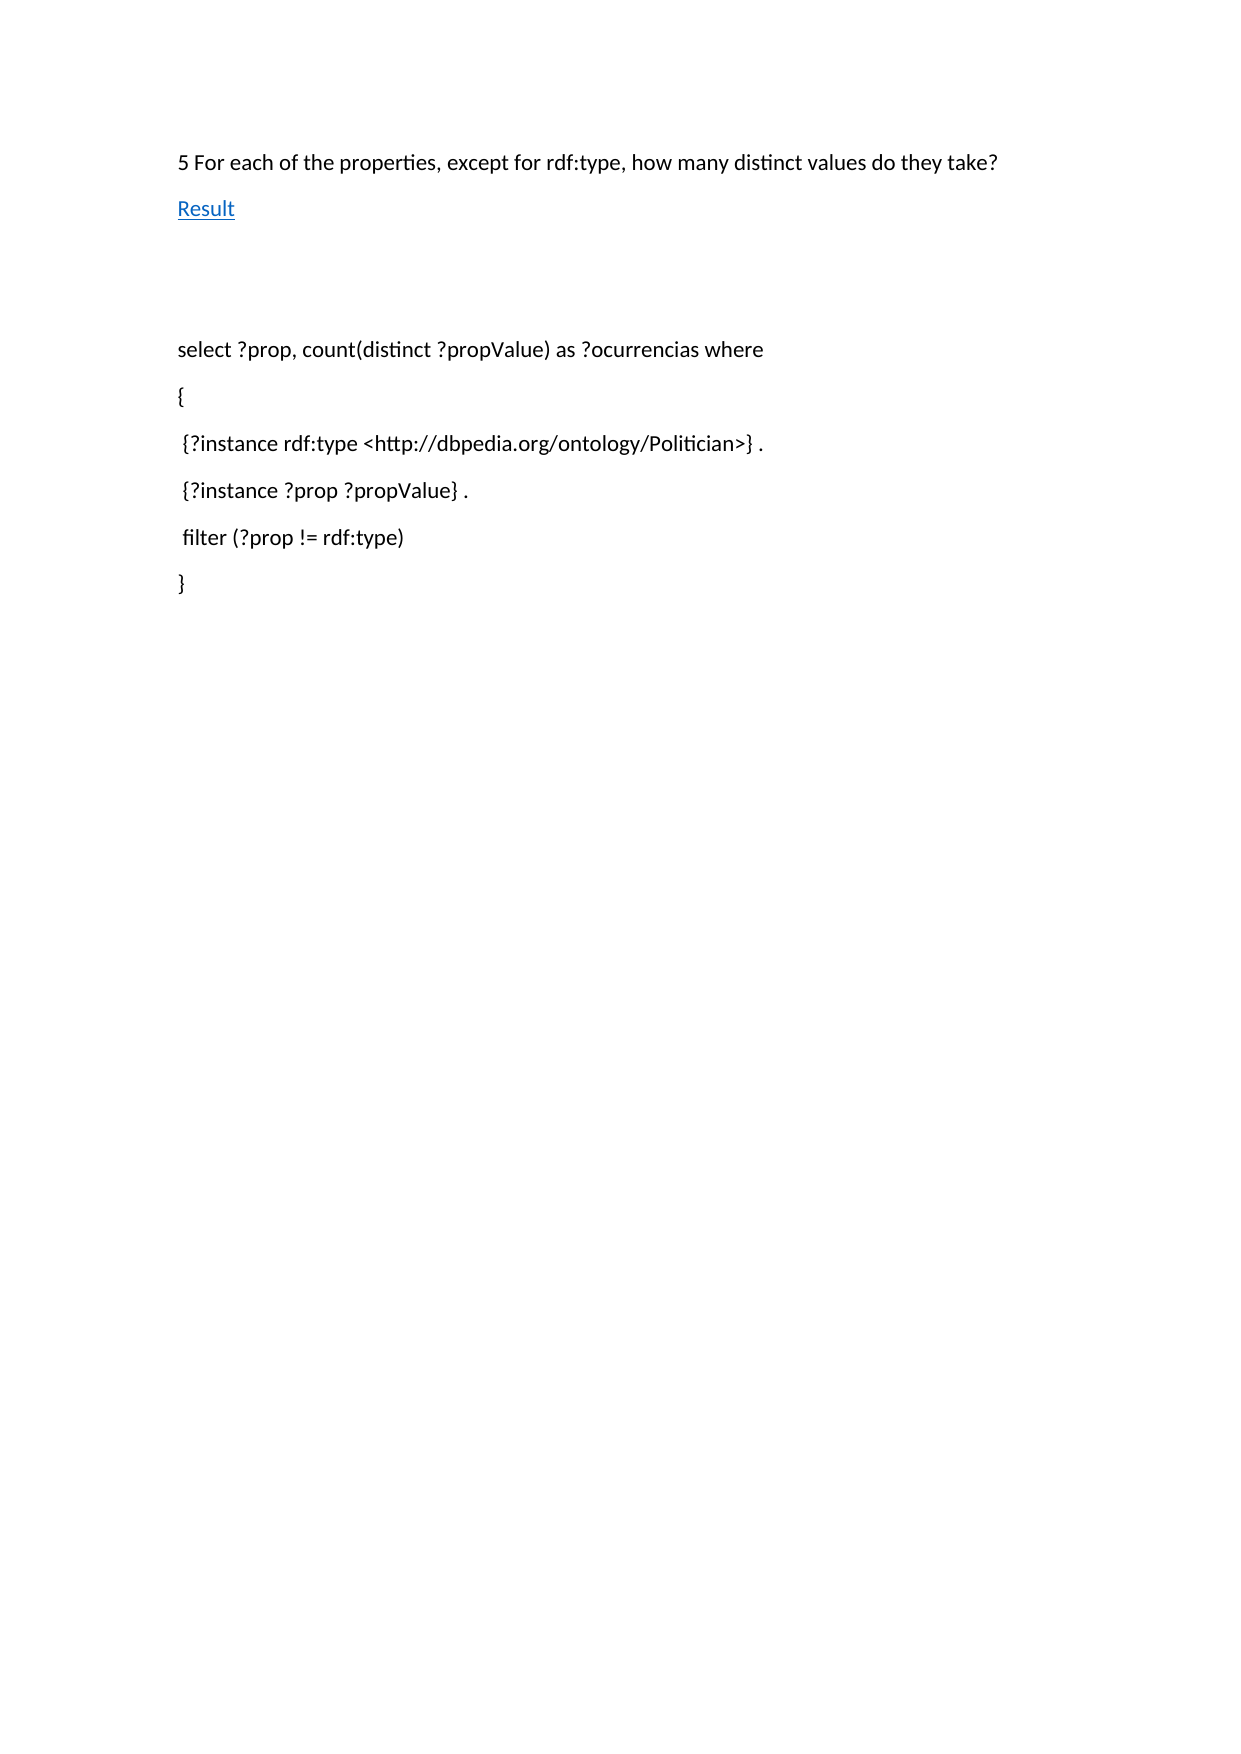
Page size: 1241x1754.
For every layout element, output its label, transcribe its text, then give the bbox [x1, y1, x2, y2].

text 5 For each of the properties, except for rdf:type, how many distinct values do they take? [177, 148, 1063, 176]
text {?instance rdf:type <http://dbpedia.org/ontology/Politician>} . [177, 429, 1063, 457]
text Result [177, 194, 1063, 222]
text filter (?prop != rdf:type) [177, 523, 1063, 551]
text { [177, 382, 1063, 410]
text } [177, 569, 1063, 597]
text select ?prop, count(distinct ?propValue) as ?ocurrencias where [177, 335, 1063, 363]
text {?instance ?prop ?propValue} . [177, 476, 1063, 504]
